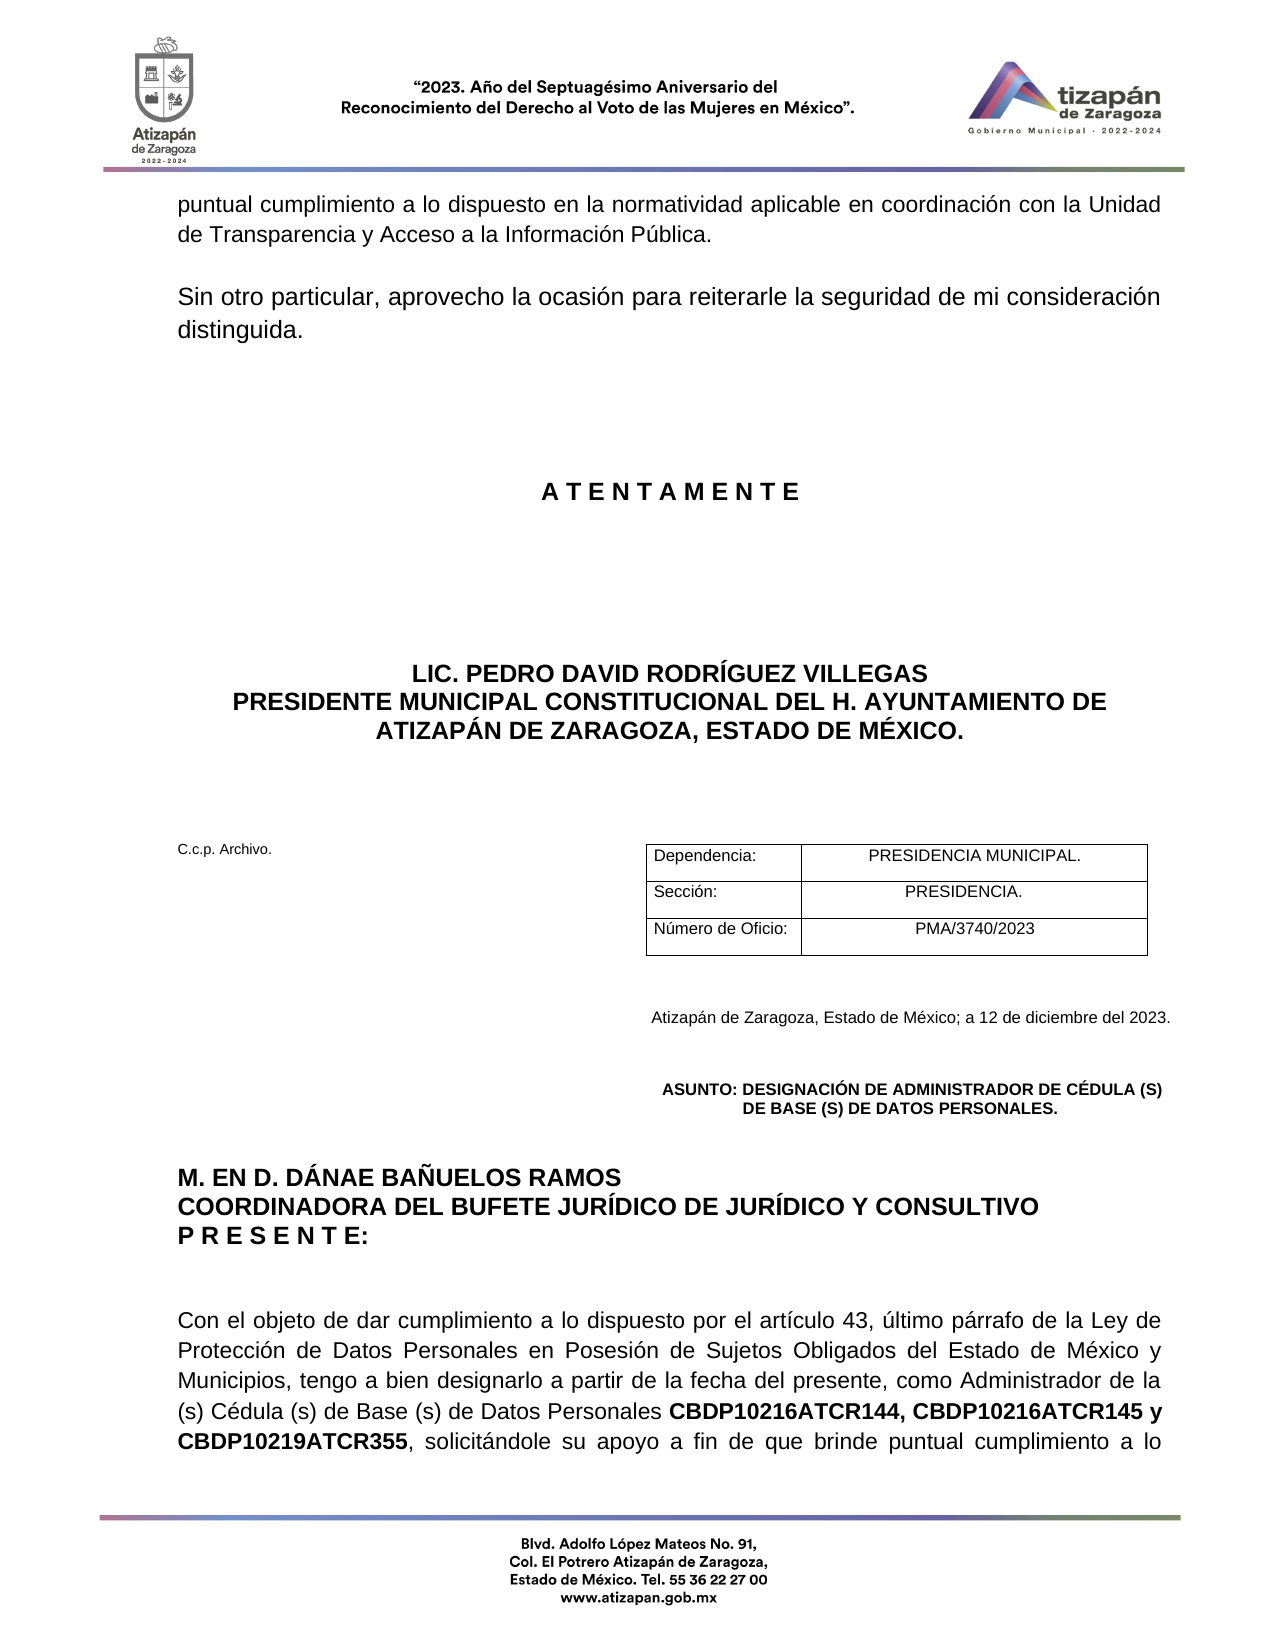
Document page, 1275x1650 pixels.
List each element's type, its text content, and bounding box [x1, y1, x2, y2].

table_cell Sección: [647, 882, 801, 918]
text M. EN D. DÁNAE BAÑUELOS RAMOS [177, 1163, 1162, 1192]
text PRESIDENTE MUNICIPAL CONSTITUCIONAL DEL H. AYUNTAMIENTO DE ATIZAPÁN DE ZARAGOZA, ESTADO DE MÉXICO. [177, 687, 1162, 745]
table_header PRESIDENCIA MUNICIPAL. [802, 845, 1147, 881]
text A T E N T A M E N T E [177, 477, 1162, 506]
table_cell PRESIDENCIA. [802, 882, 1147, 918]
text P R E S E N T E: [177, 1221, 1162, 1249]
table_cell Número de Oficio: [647, 919, 801, 955]
text Sin otro particular, aprovecho la ocasión para reiterarle la seguridad de mi consideración distinguida. [177, 282, 1162, 343]
picture [103, 30, 1185, 173]
text C.c.p. Archivo. [177, 841, 1162, 857]
picture [99, 1507, 1181, 1650]
text LIC. PEDRO DAVID RODRÍGUEZ VILLEGAS [177, 658, 1162, 687]
text DE BASE (S) DE DATOS PERSONALES. [546, 1099, 1162, 1118]
table_cell PMA/3740/2023 [802, 919, 1147, 955]
text COORDINADORA DEL BUFETE JURÍDICO DE JURÍDICO Y CONSULTIVO [177, 1192, 1162, 1221]
text ASUNTO: DESIGNACIÓN DE ADMINISTRADOR DE CÉDULA (S) [177, 1079, 1162, 1099]
table_header Dependencia: [647, 845, 801, 881]
text Atizapán de Zaragoza, Estado de México; a 12 de diciembre del 2023. [177, 1008, 1171, 1027]
